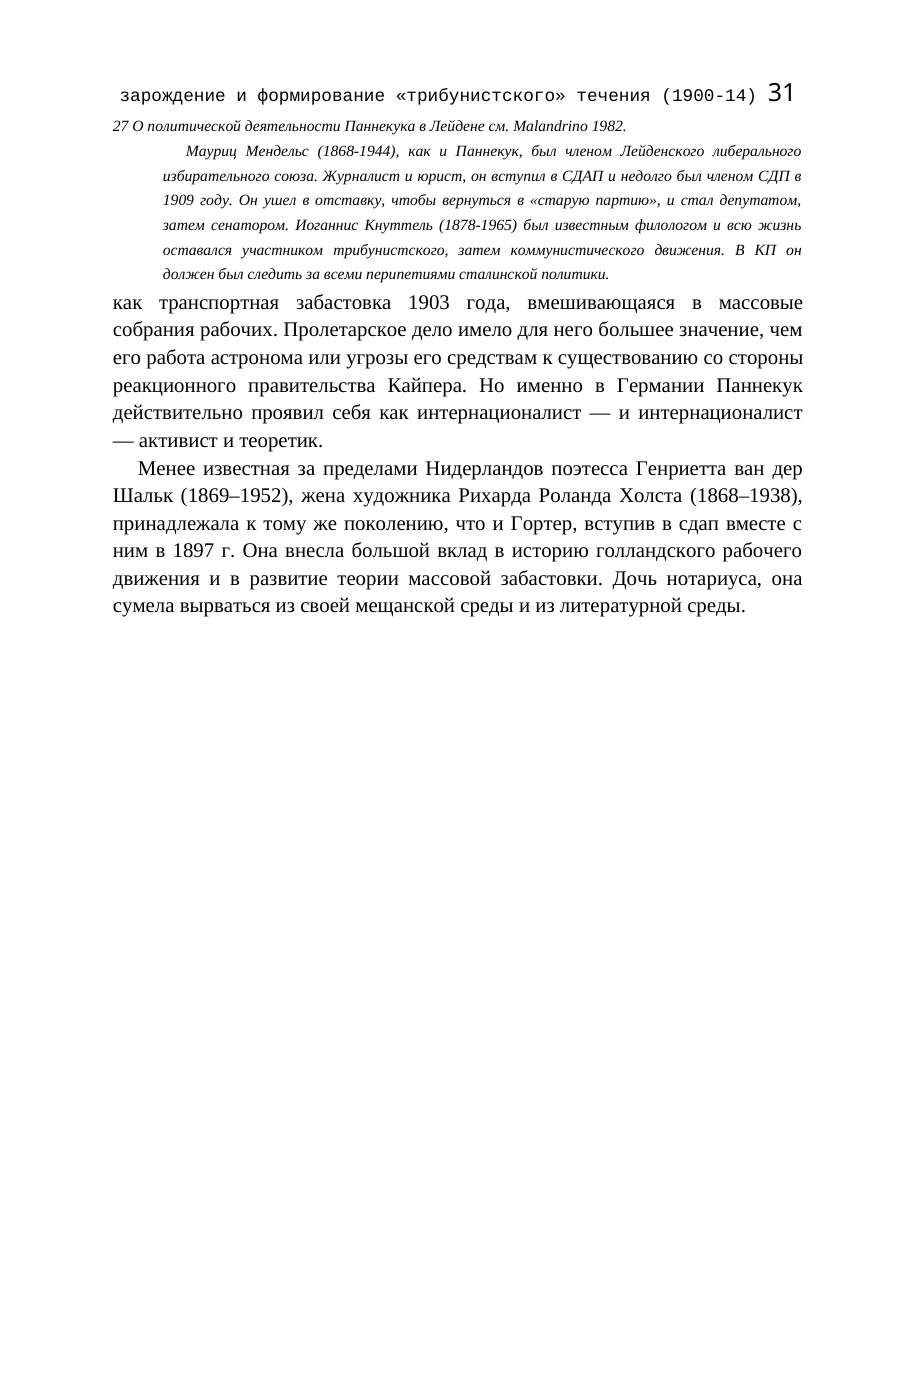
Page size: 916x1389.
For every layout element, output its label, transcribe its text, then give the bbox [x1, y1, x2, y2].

text Менее известная за пределами Нидерландов поэтесса Генриетта ван дер Шальк (1869–1952), жена художника Рихарда Роланда Холста (1868–1938), принадлежала к тому же поколению, что и Гортер, вступив в сдап вместе с ним в 1897 г. Она внесла большой вклад в историю голландского рабочего движения и в развитие теории массовой забастовки. Дочь нотариуса, она сумела вырваться из своей мещанской среды и из литературной среды. [113, 455, 804, 617]
text 27 О политической деятельности Паннекука в Лейдене см. Malandrino 1982. [113, 117, 804, 135]
text Мауриц Мендельс (1868-1944), как и Паннекук, был членом Лейденского либерального избирательного союза. Журналист и юрист, он вступил в СДАП и недолго был членом СДП в 1909 году. Он ушел в отставку, чтобы вернуться в «старую партию», и стал депутатом, затем сенатором. Иоганнис Кнуттель (1878-1965) был известным филологом и всю жизнь оставался участником трибунистского, затем коммунистического движения. В КП он должен был следить за всеми перипетиями сталинской политики. [163, 142, 804, 283]
text как транспортная забастовка 1903 года, вмешивающаяся в массовые собрания рабочих. Пролетарское дело имело для него большее значение, чем его работа астронома или угрозы его средствам к существованию со стороны реакционного правительства Кайпера. Но именно в Германии Паннекук действительно проявил себя как интернационалист — и интернационалист — активист и теоретик. [113, 290, 804, 452]
